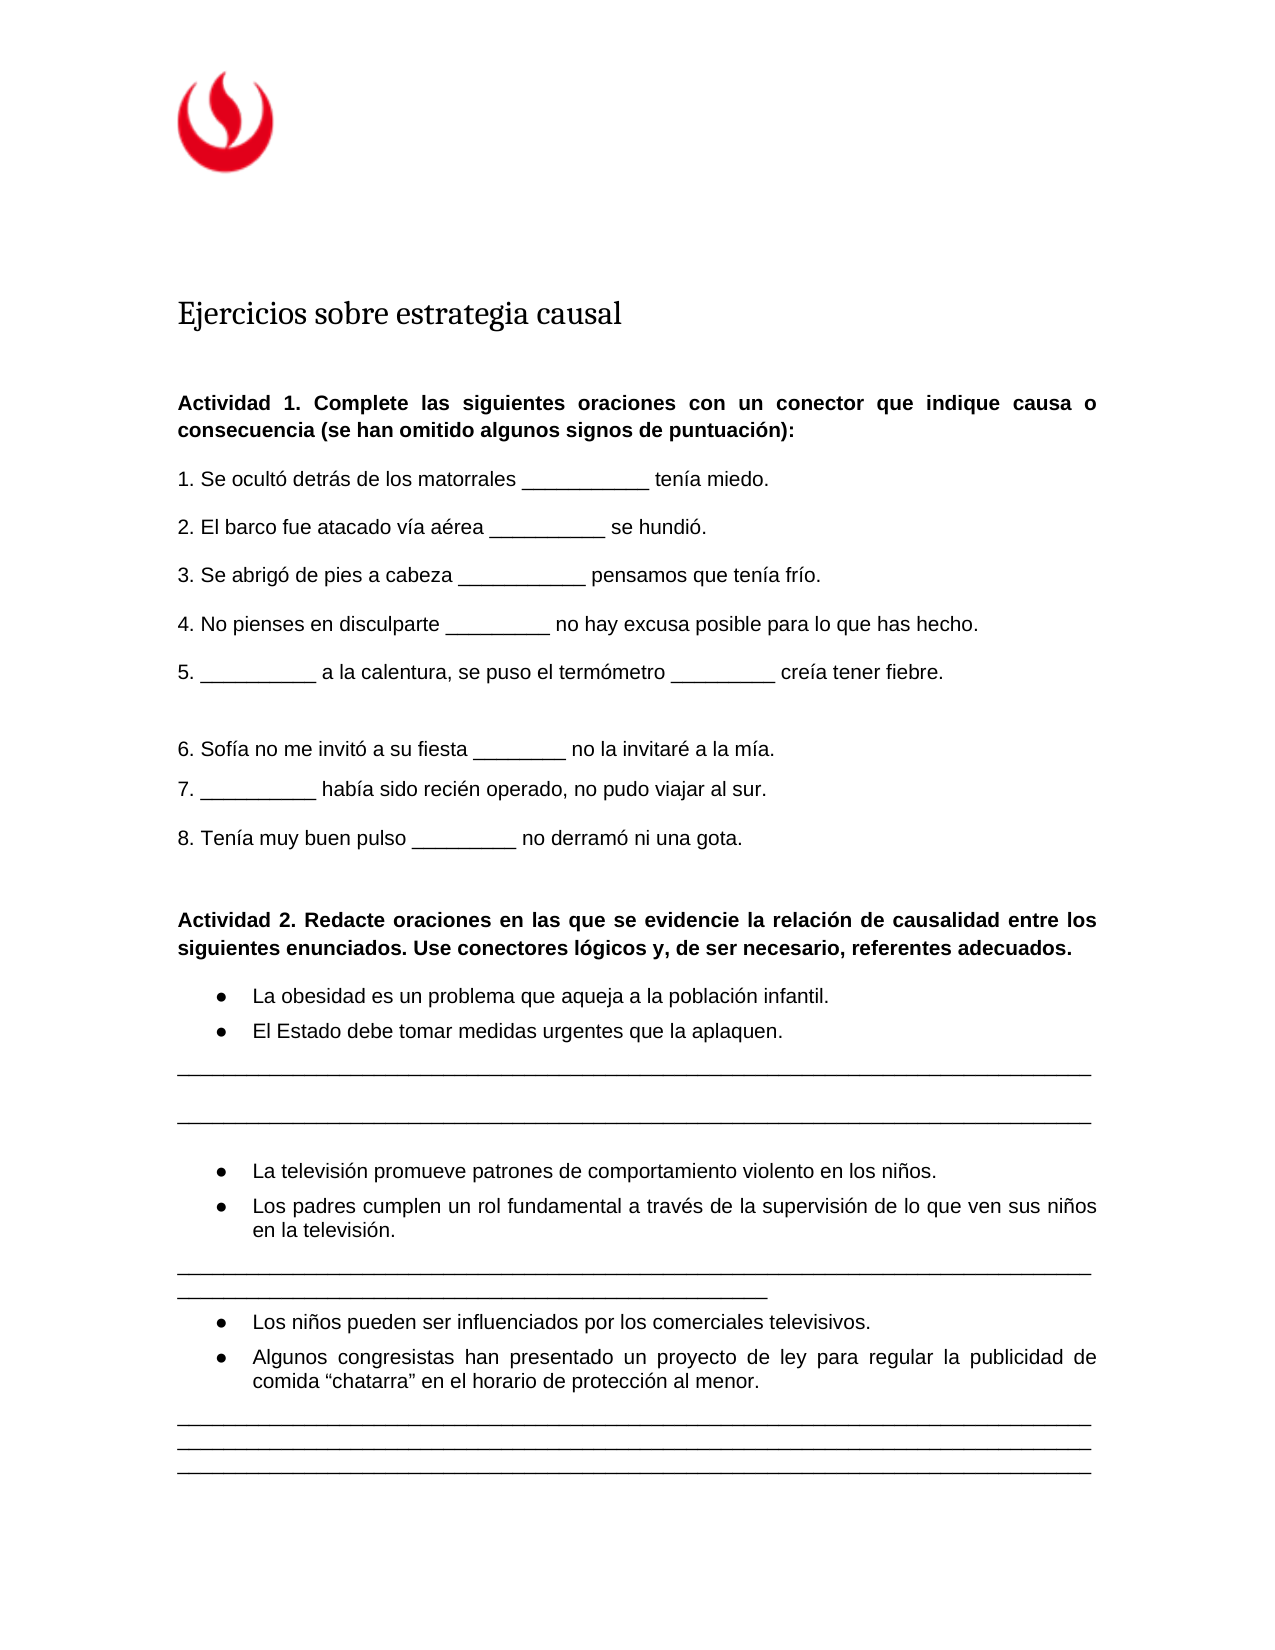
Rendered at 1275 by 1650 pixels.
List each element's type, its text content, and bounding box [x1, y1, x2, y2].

picture [177, 70, 278, 179]
subtitle Ejercicios sobre estrategia causal [177, 294, 1098, 333]
text 1. Se ocultó detrás de los matorrales ___________ tenía miedo. [177, 466, 1098, 490]
text 2. El barco fue atacado vía aérea __________ se hundió. [177, 515, 1098, 539]
text __________________________________________________________________________________________________________________________________ [177, 1252, 1098, 1300]
text 4. No pienses en disculparte _________ no hay excusa posible para lo que has hecho. [177, 611, 1098, 635]
list Algunos congresistas han presentado un proyecto de ley para regular la publicidad de comida “chatarra” en el horario de protección al menor. [215, 1344, 1098, 1392]
list El Estado debe tomar medidas urgentes que la aplaquen. [215, 1018, 1098, 1042]
text 8. Tenía muy buen pulso _________ no derramó ni una gota. [177, 826, 1098, 849]
subtitle 6. Sofía no me invitó a su fiesta ________ no la invitaré a la mía. [177, 737, 1098, 761]
text 3. Se abrigó de pies a cabeza ___________ pensamos que tenía frío. [177, 563, 1098, 587]
text Actividad 2. Redacte oraciones en las que se evidencie la relación de causalidad entre los siguientes enunciados. Use conectores lógicos y, de ser necesario, referentes adecuados. [177, 932, 1098, 960]
text 5. __________ a la calentura, se puso el termómetro _________ creía tener fiebre. [177, 660, 1098, 684]
text 7. __________ había sido recién operado, no pudo viajar al sur. [177, 777, 1098, 801]
list Los padres cumplen un rol fundamental a través de la supervisión de lo que ven sus niños en la televisión. [215, 1193, 1098, 1241]
list La obesidad es un problema que aqueja a la población infantil. [215, 984, 1098, 1008]
list Los niños pueden ser influenciados por los comerciales televisivos. [215, 1310, 1098, 1334]
text Actividad 1. Complete las siguientes oraciones con un conector que indique causa o consecuencia (se han omitido algunos signos de puntuación): [177, 391, 1098, 442]
text ______________________________________________________________________________________________________________________________________________________________ [177, 1053, 1098, 1125]
list La televisión promueve patrones de comportamiento violento en los niños. [215, 1159, 1098, 1183]
